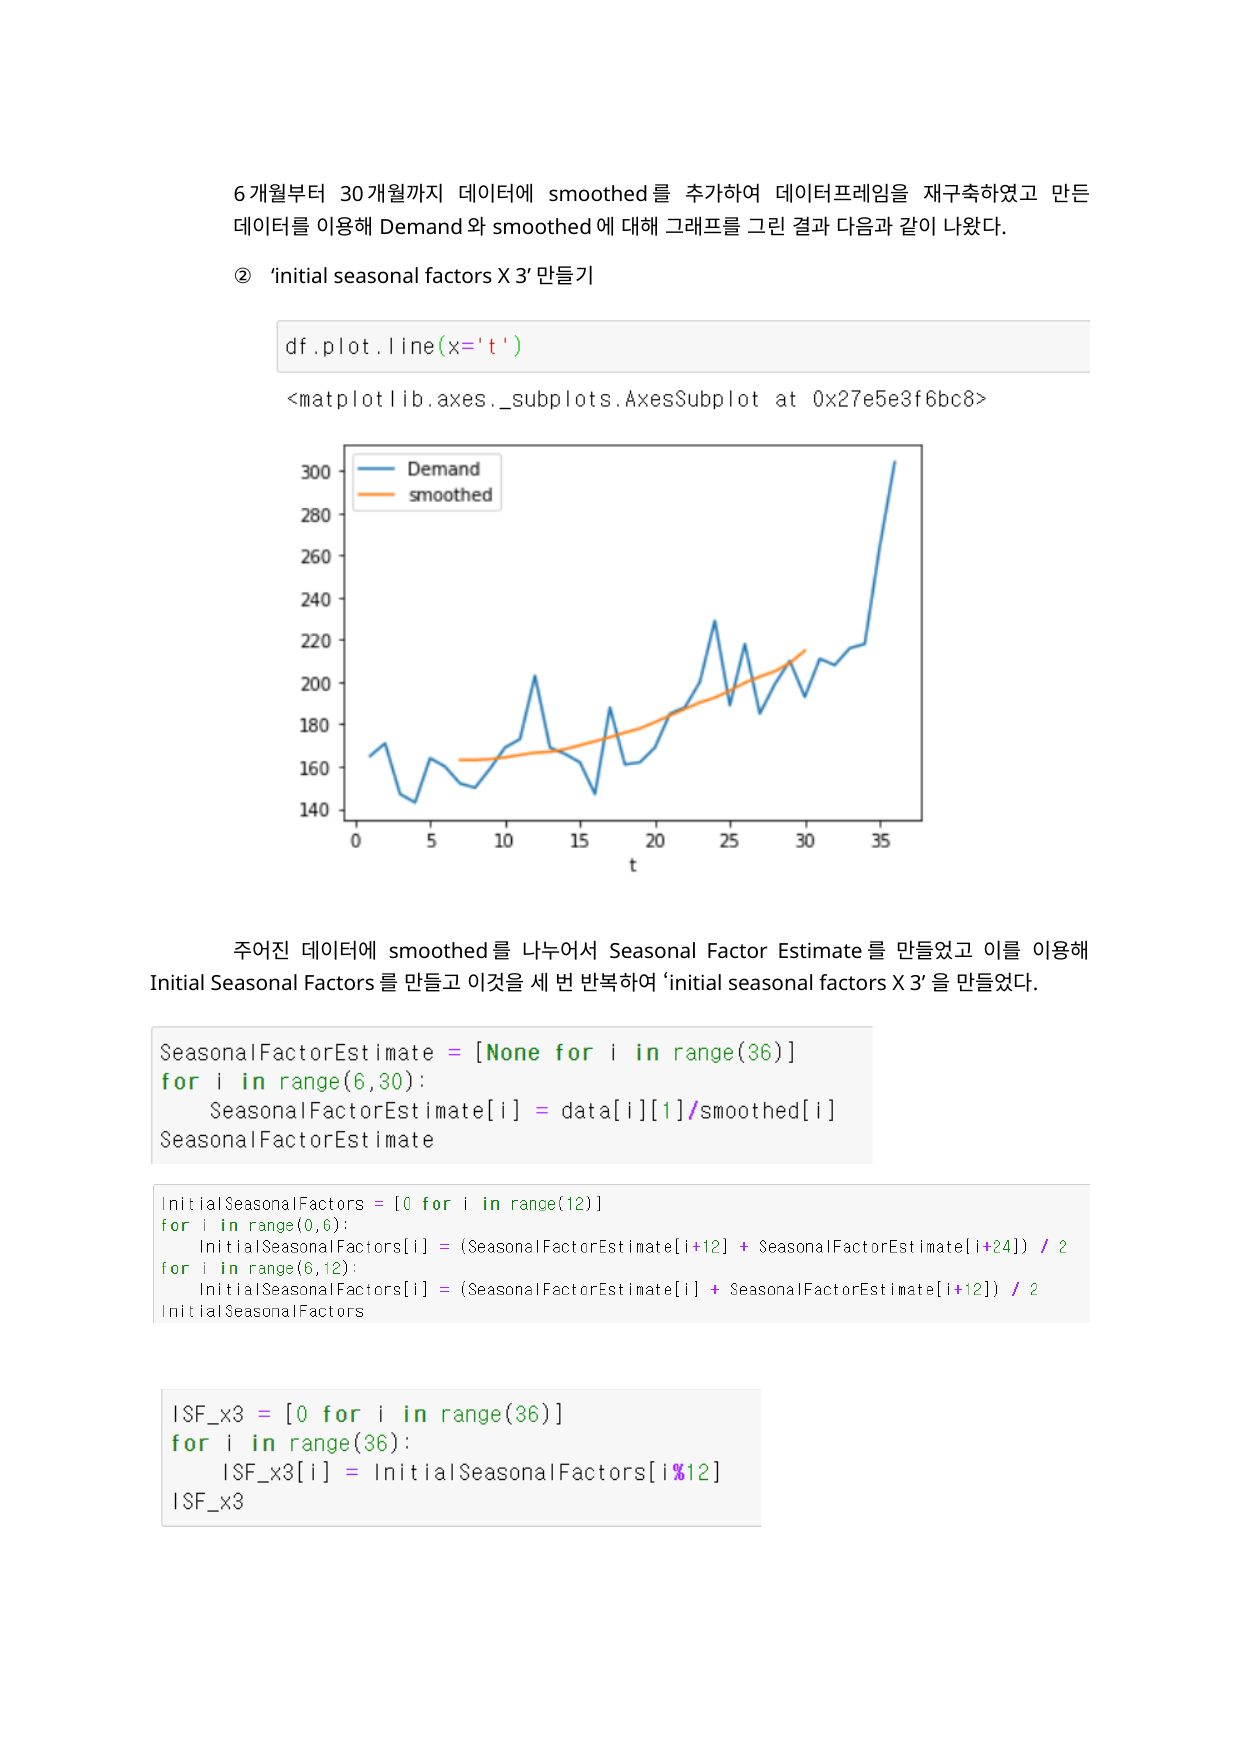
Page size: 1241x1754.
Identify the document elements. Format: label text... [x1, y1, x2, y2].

picture [150, 1389, 762, 1527]
list 6개월부터 30개월까지 데이터에 smoothed를 추가하여 데이터프레임을 재구축하였고 만든 데이터를 이용해 Demand와 smoothed에 대해 그래프를 그린 결과 다음과 같이 나왔다. [233, 177, 1090, 240]
picture [150, 1016, 873, 1164]
picture [268, 305, 1091, 913]
picture [150, 1182, 1091, 1323]
list ‘initial seasonal factors X 3’ 만들기 [233, 259, 1090, 289]
